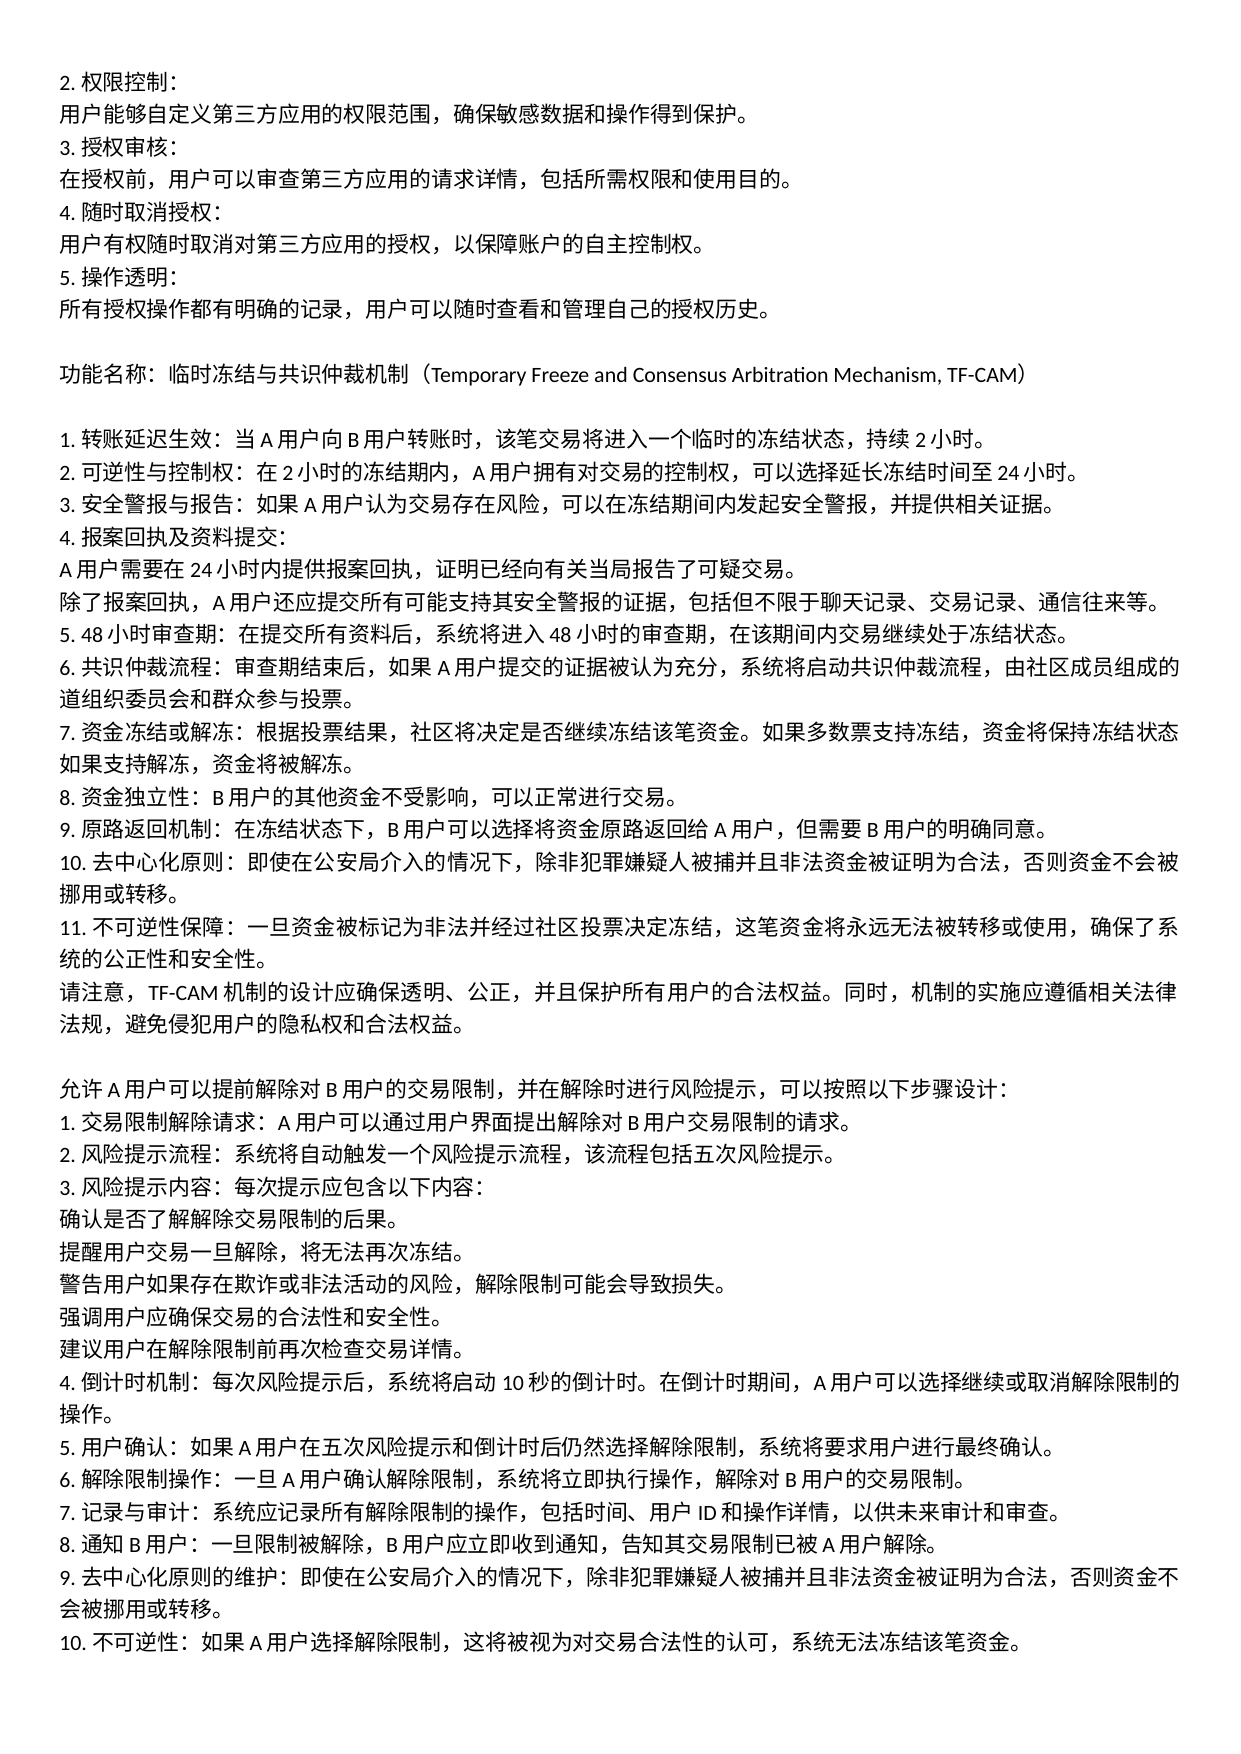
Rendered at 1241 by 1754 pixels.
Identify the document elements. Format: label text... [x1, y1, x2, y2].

text 9. 去中心化原则的维护：即使在公安局介入的情况下，除非犯罪嫌疑人被捕并且非法资金被证明为合法，否则资金不会被挪用或转移。 [59, 1559, 1181, 1624]
text 2. 可逆性与控制权：在2小时的冻结期内，A用户拥有对交易的控制权，可以选择延长冻结时间至24小时。 [59, 454, 1181, 487]
text 功能名称：临时冻结与共识仲裁机制（Temporary Freeze and Consensus Arbitration Mechanism, TF-CAM） [59, 357, 1181, 389]
text 4. 倒计时机制：每次风险提示后，系统将启动10秒的倒计时。在倒计时期间，A用户可以选择继续或取消解除限制的操作。 [59, 1364, 1181, 1429]
text 允许A用户可以提前解除对B用户的交易限制，并在解除时进行风险提示，可以按照以下步骤设计： [59, 1072, 1181, 1104]
text 9. 原路返回机制：在冻结状态下，B用户可以选择将资金原路返回给A用户，但需要B用户的明确同意。 [59, 812, 1181, 844]
text 2. 风险提示流程：系统将自动触发一个风险提示流程，该流程包括五次风险提示。 [59, 1137, 1181, 1169]
text 6. 共识仲裁流程：审查期结束后，如果A用户提交的证据被认为充分，系统将启动共识仲裁流程，由社区成员组成的道组织委员会和群众参与投票。 [59, 649, 1181, 714]
text 1. 交易限制解除请求：A用户可以通过用户界面提出解除对B用户交易限制的请求。 [59, 1104, 1181, 1137]
text 5. 用户确认：如果A用户在五次风险提示和倒计时后仍然选择解除限制，系统将要求用户进行最终确认。 [59, 1429, 1181, 1462]
text 10. 去中心化原则：即使在公安局介入的情况下，除非犯罪嫌疑人被捕并且非法资金被证明为合法，否则资金不会被挪用或转移。 [59, 844, 1181, 909]
text 提醒用户交易一旦解除，将无法再次冻结。 [59, 1234, 1181, 1267]
text 警告用户如果存在欺诈或非法活动的风险，解除限制可能会导致损失。 [59, 1267, 1181, 1299]
text 3. 授权审核： [59, 129, 1181, 162]
text 2. 权限控制： [59, 64, 1181, 97]
text 8. 通知B用户：一旦限制被解除，B用户应立即收到通知，告知其交易限制已被A用户解除。 [59, 1527, 1181, 1559]
text 强调用户应确保交易的合法性和安全性。 [59, 1299, 1181, 1332]
text 6. 解除限制操作：一旦A用户确认解除限制，系统将立即执行操作，解除对B用户的交易限制。 [59, 1462, 1181, 1494]
text 所有授权操作都有明确的记录，用户可以随时查看和管理自己的授权历史。 [59, 292, 1181, 324]
text 7. 记录与审计：系统应记录所有解除限制的操作，包括时间、用户ID和操作详情，以供未来审计和审查。 [59, 1494, 1181, 1527]
text 用户能够自定义第三方应用的权限范围，确保敏感数据和操作得到保护。 [59, 97, 1181, 129]
text 4. 报案回执及资料提交： [59, 519, 1181, 552]
text 在授权前，用户可以审查第三方应用的请求详情，包括所需权限和使用目的。 [59, 162, 1181, 194]
text 10. 不可逆性：如果A用户选择解除限制，这将被视为对交易合法性的认可，系统无法冻结该笔资金。 [59, 1624, 1181, 1657]
text 11. 不可逆性保障：一旦资金被标记为非法并经过社区投票决定冻结，这笔资金将永远无法被转移或使用，确保了系统的公正性和安全性。 [59, 909, 1181, 974]
text 8. 资金独立性：B用户的其他资金不受影响，可以正常进行交易。 [59, 779, 1181, 812]
text 用户有权随时取消对第三方应用的授权，以保障账户的自主控制权。 [59, 227, 1181, 259]
text 请注意，TF-CAM机制的设计应确保透明、公正，并且保护所有用户的合法权益。同时，机制的实施应遵循相关法律法规，避免侵犯用户的隐私权和合法权益。 [59, 974, 1181, 1039]
text 1. 转账延迟生效：当A用户向B用户转账时，该笔交易将进入一个临时的冻结状态，持续2小时。 [59, 422, 1181, 454]
text 5. 48小时审查期：在提交所有资料后，系统将进入48小时的审查期，在该期间内交易继续处于冻结状态。 [59, 617, 1181, 649]
text A用户需要在24小时内提供报案回执，证明已经向有关当局报告了可疑交易。 [59, 552, 1181, 584]
text 确认是否了解解除交易限制的后果。 [59, 1202, 1181, 1234]
text 除了报案回执，A用户还应提交所有可能支持其安全警报的证据，包括但不限于聊天记录、交易记录、通信往来等。 [59, 584, 1181, 617]
text 3. 风险提示内容：每次提示应包含以下内容： [59, 1169, 1181, 1202]
text 4. 随时取消授权： [59, 194, 1181, 227]
text 7. 资金冻结或解冻：根据投票结果，社区将决定是否继续冻结该笔资金。如果多数票支持冻结，资金将保持冻结状态；如果支持解冻，资金将被解冻。 [59, 714, 1181, 779]
text 5. 操作透明： [59, 259, 1181, 292]
text 建议用户在解除限制前再次检查交易详情。 [59, 1332, 1181, 1364]
text 3. 安全警报与报告：如果A用户认为交易存在风险，可以在冻结期间内发起安全警报，并提供相关证据。 [59, 487, 1181, 519]
